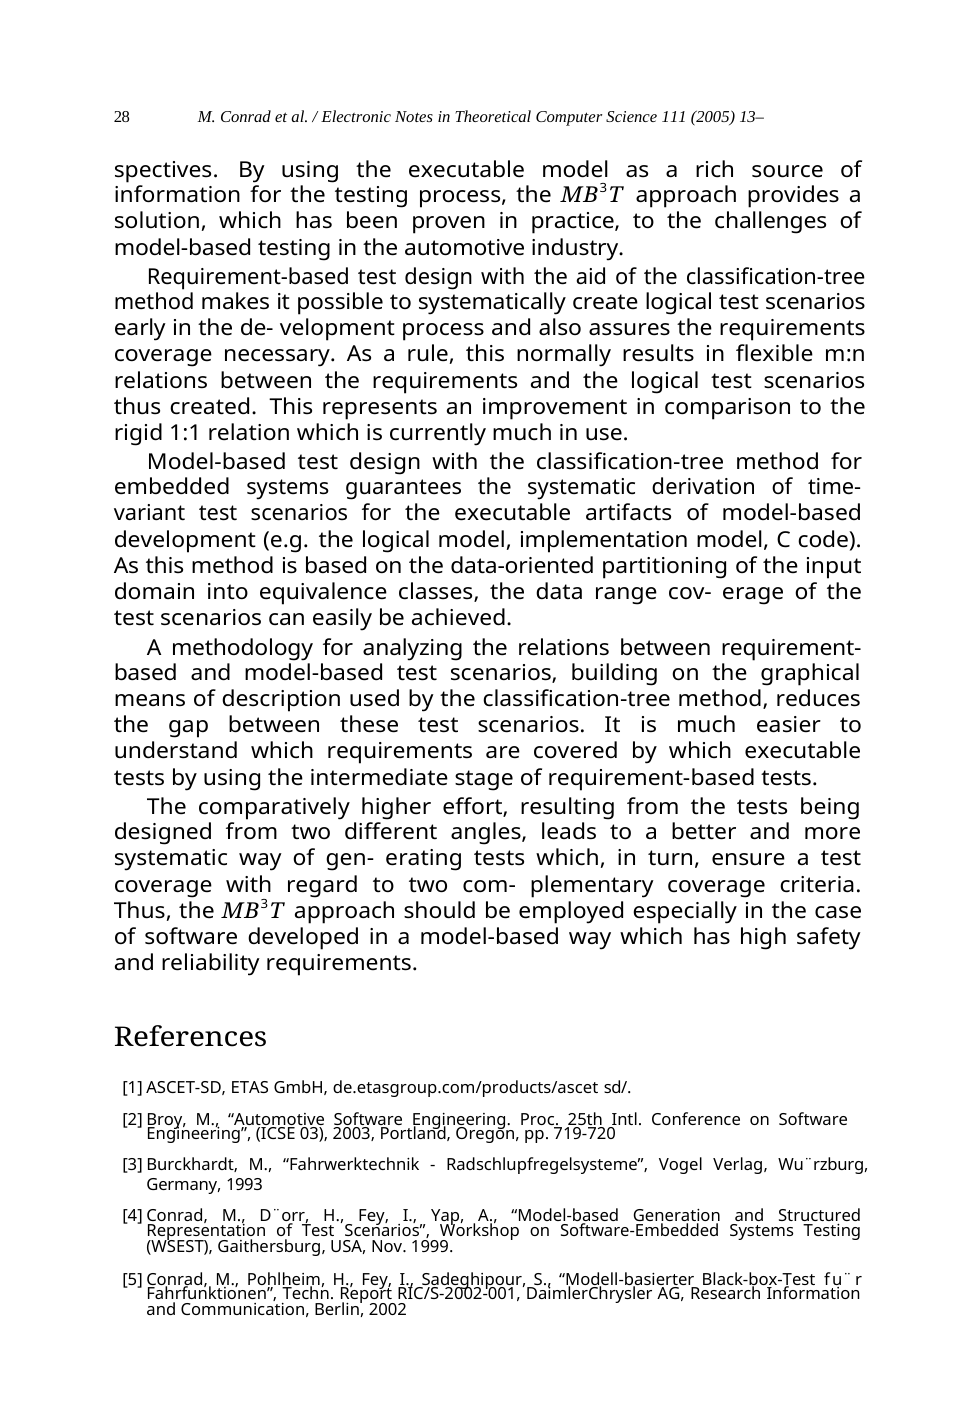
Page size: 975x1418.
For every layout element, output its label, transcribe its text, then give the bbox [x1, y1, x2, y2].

list Conrad, M., Pohlheim, H., Fey, I., Sadeghipour, S., “Modell-basierter Black-box-Test fu¨r Fahrfunktionen”, Techn. Report RIC/S-2002-001, DaimlerChrysler AG, Research Information and Communication, Berlin, 2002 [122, 1272, 862, 1321]
text A methodology for analyzing the relations between requirement-based and model-based test scenarios, building on the graphical means of description used by the classification-tree method, reduces the gap between these test scenarios. It is much easier to understand which requirements are covered by which executable tests by using the intermediate stage of requirement-based tests. [113, 634, 862, 791]
text The comparatively higher effort, resulting from the tests being designed from two different angles, leads to a better and more systematic way of gen- erating tests which, in turn, ensure a test coverage with regard to two com- plementary coverage criteria. Thus, the MB3T approach should be employed especially in the case of software developed in a model-based way which has high safety and reliability requirements. [113, 793, 862, 977]
list ASCET-SD, ETAS GmbH, de.etasgroup.com/products/ascet sd/. [122, 1076, 887, 1098]
text Model-based test design with the classification-tree method for embedded systems guarantees the systematic derivation of time-variant test scenarios for the executable artifacts of model-based development (e.g. the logical model, implementation model, C code). As this method is based on the data-oriented partitioning of the input domain into equivalence classes, the data range cov- erage of the test scenarios can easily be achieved. [113, 448, 862, 632]
text Requirement-based test design with the aid of the classification-tree method makes it possible to systematically create logical test scenarios early in the de- velopment process and also assures the requirements coverage necessary. As a rule, this normally results in flexible m:n relations between the requirements and the logical test scenarios thus created. This represents an improvement in comparison to the rigid 1:1 relation which is currently much in use. [113, 263, 866, 447]
list Conrad, M., D¨orr, H., Fey, I., Yap, A., “Model-based Generation and Structured Representation of Test Scenarios”, Workshop on Software-Embedded Systems Testing (WSEST), Gaithersburg, USA, Nov. 1999. [122, 1209, 862, 1257]
text Germany, 1993 [146, 1174, 887, 1195]
text spectives. By using the executable model as a rich source of information for the testing process, the MB3T approach provides a solution, which has been proven in practice, to the challenges of model-based testing in the automotive industry. [113, 156, 862, 261]
subtitle References [113, 1017, 887, 1054]
list Broy, M., “Automotive Software Engineering. Proc. 25th Intl. Conference on Software Engineering”, (ICSE 03), 2003, Portland, Oregon, pp. 719-720 [122, 1112, 861, 1144]
list Burckhardt, M., “Fahrwerktechnik - Radschlupfregelsysteme”, Vogel Verlag, Wu¨rzburg, [122, 1154, 887, 1174]
